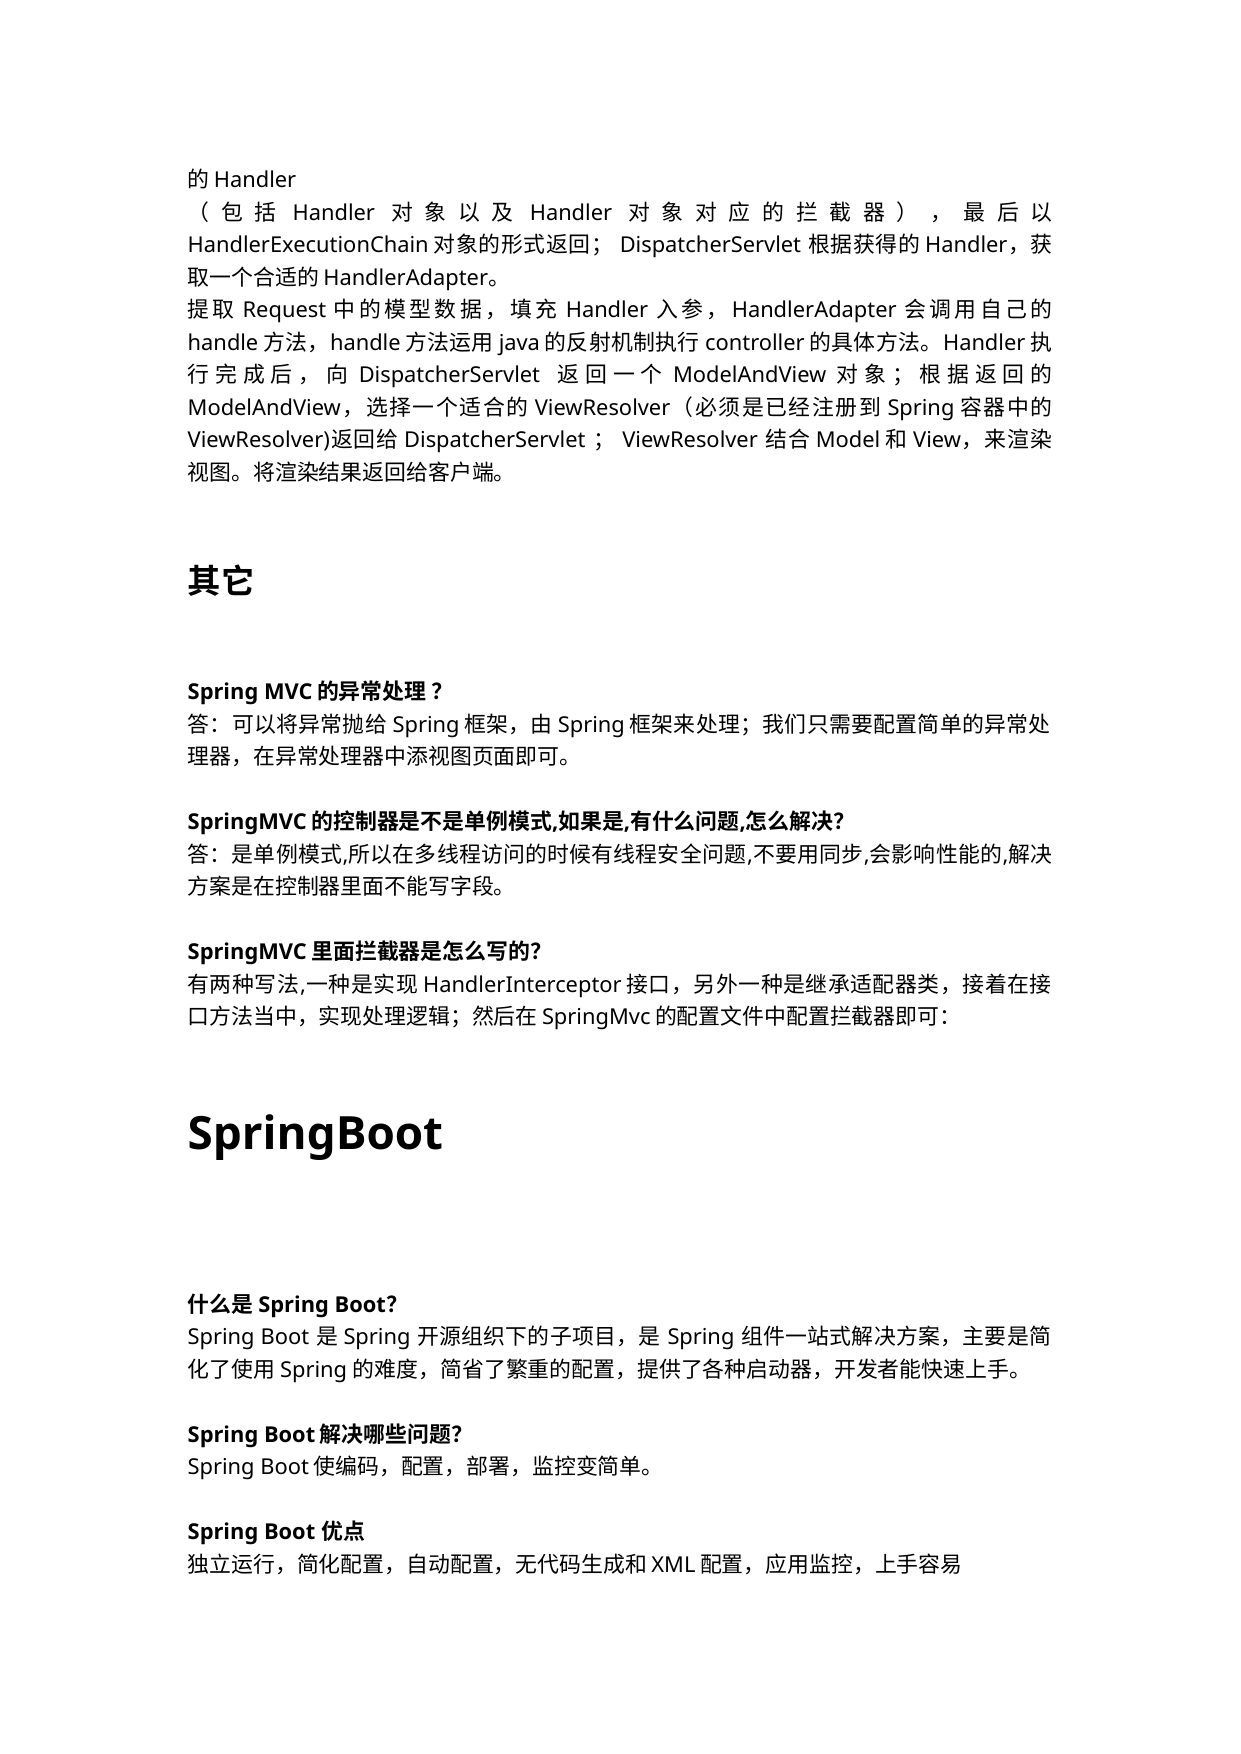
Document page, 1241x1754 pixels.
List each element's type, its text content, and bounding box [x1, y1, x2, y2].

text Spring Boot解决哪些问题？ [187, 1416, 1053, 1449]
text 什么是 Spring Boot？ [187, 1286, 1053, 1319]
text SpringMVC的控制器是不是单例模式,如果是,有什么问题,怎么解决？ [187, 804, 1053, 836]
subtitle SpringBoot [187, 1099, 1053, 1164]
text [187, 162, 1053, 194]
text Spring Boot 是 Spring 开源组织下的子项目，是 Spring 组件一站式解决方案，主要是简化了使用 Spring 的难度，简省了繁重的配置，提供了各种启动器，开发者能快速上手。 [187, 1319, 1053, 1384]
text 有两种写法,一种是实现HandlerInterceptor接口，另外一种是继承适配器类，接着在接口方法当中，实现处理逻辑；然后在SpringMvc的配置文件中配置拦截器即可： [187, 966, 1053, 1031]
text 独立运行，简化配置，自动配置，无代码生成和XML配置，应用监控，上手容易 [187, 1546, 1053, 1579]
text SpringMVC里面拦截器是怎么写的？ [187, 934, 1053, 966]
text Spring Boot使编码，配置，部署，监控变简单。 [187, 1449, 1053, 1481]
text 答：可以将异常抛给Spring框架，由Spring框架来处理；我们只需要配置简单的异常处理器，在异常处理器中添视图页面即可。 [187, 706, 1053, 771]
subtitle 其它 [187, 547, 1053, 612]
text 答：是单例模式,所以在多线程访问的时候有线程安全问题,不要用同步,会影响性能的,解决方案是在控制器里面不能写字段。 [187, 836, 1053, 901]
text Spring Boot 优点 [187, 1514, 1053, 1546]
text 提取Request中的模型数据，填充Handler入参，HandlerAdapter会调用自己的handle方法，handle方法运用java的反射机制执行controller的具体方法。Handler执行完成后，向DispatcherServlet 返回一个ModelAndView对象；根据返回的ModelAndView，选择一个适合的ViewResolver（必须是已经注册到Spring容器中的 ViewResolver)返回给DispatcherServlet ； ViewResolver 结合Model和View，来渲染视图。将渲染结果返回给客户端。 [187, 292, 1053, 487]
text Spring MVC的异常处理 ？ [187, 674, 1053, 706]
text （包括Handler对象以及Handler对象对应的拦截器），最后以 HandlerExecutionChain对象的形式返回； DispatcherServlet 根据获得的Handler，获取一个合适的HandlerAdapter。 [187, 194, 1053, 292]
